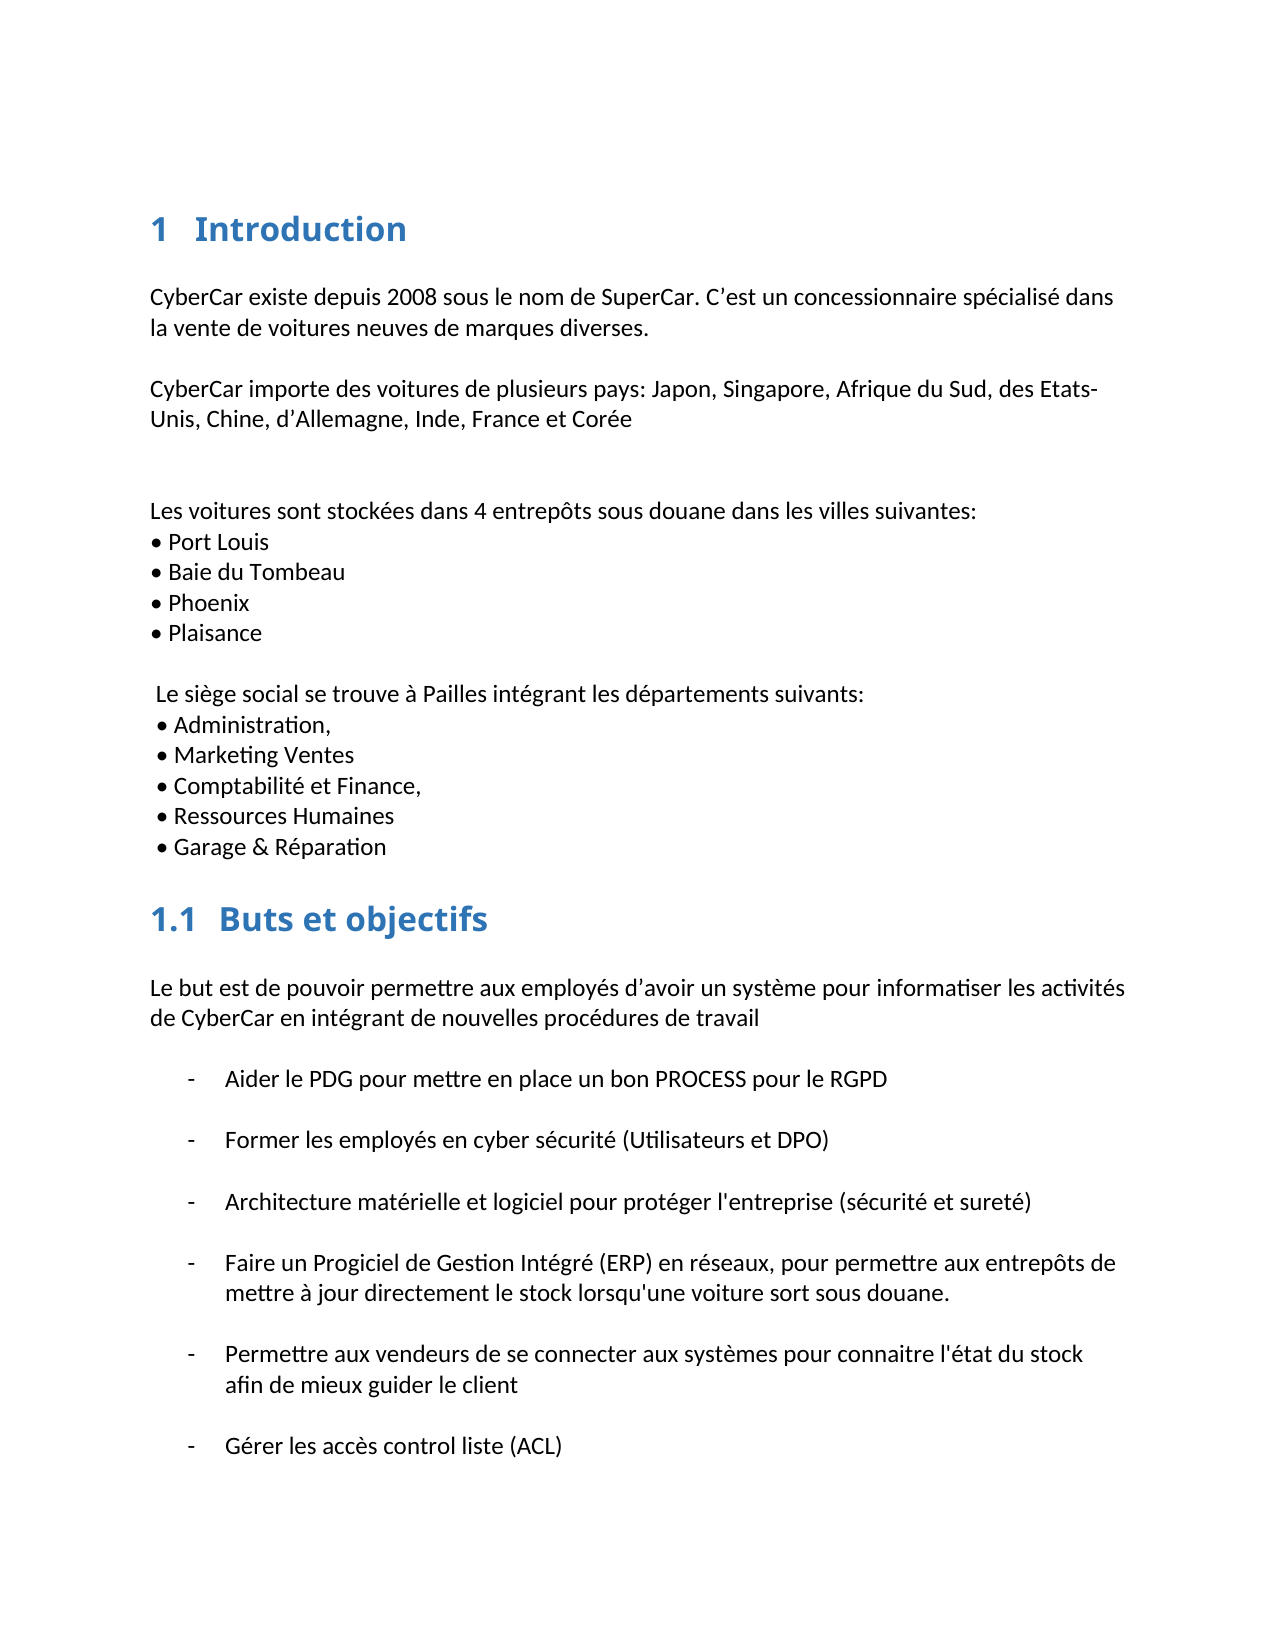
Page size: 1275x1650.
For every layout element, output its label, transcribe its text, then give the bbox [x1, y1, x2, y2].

subtitle Introduction [150, 206, 1125, 251]
text • Administration, [150, 709, 1125, 739]
text • Plaisance [150, 617, 1125, 648]
text • Ressources Humaines [150, 800, 1125, 831]
text • Comptabilité et Finance, [150, 770, 1125, 800]
list Gérer les accès control liste (ACL) [187, 1430, 1125, 1460]
text • Port Louis [150, 526, 1125, 556]
text CyberCar existe depuis 2008 sous le nom de SuperCar. C’est un concessionnaire spécialisé dans la vente de voitures neuves de marques diverses. [150, 281, 1125, 342]
text Le but est de pouvoir permettre aux employés d’avoir un système pour informatiser les activités de CyberCar en intégrant de nouvelles procédures de travail [150, 972, 1125, 1033]
text • Marketing Ventes [150, 739, 1125, 770]
text • Phoenix [150, 587, 1125, 617]
text Les voitures sont stockées dans 4 entrepôts sous douane dans les villes suivantes: [150, 495, 1125, 526]
text CyberCar importe des voitures de plusieurs pays: Japon, Singapore, Afrique du Sud, des Etats- Unis, Chine, d’Allemagne, Inde, France et Corée [150, 373, 1125, 434]
subtitle Buts et objectifs [150, 896, 1125, 941]
text • Baie du Tombeau [150, 556, 1125, 587]
list Faire un Progiciel de Gestion Intégré (ERP) en réseaux, pour permettre aux entrepôts de mettre à jour directement le stock lorsqu'une voiture sort sous douane. [187, 1247, 1125, 1308]
list Permettre aux vendeurs de se connecter aux systèmes pour connaitre l'état du stock afin de mieux guider le client [187, 1338, 1125, 1399]
text Le siège social se trouve à Pailles intégrant les départements suivants: [150, 678, 1125, 709]
list Architecture matérielle et logiciel pour protéger l'entreprise (sécurité et sureté) [187, 1186, 1125, 1216]
list Former les employés en cyber sécurité (Utilisateurs et DPO) [187, 1124, 1125, 1155]
text • Garage & Réparation [150, 831, 1125, 861]
list Aider le PDG pour mettre en place un bon PROCESS pour le RGPD [187, 1063, 1125, 1094]
